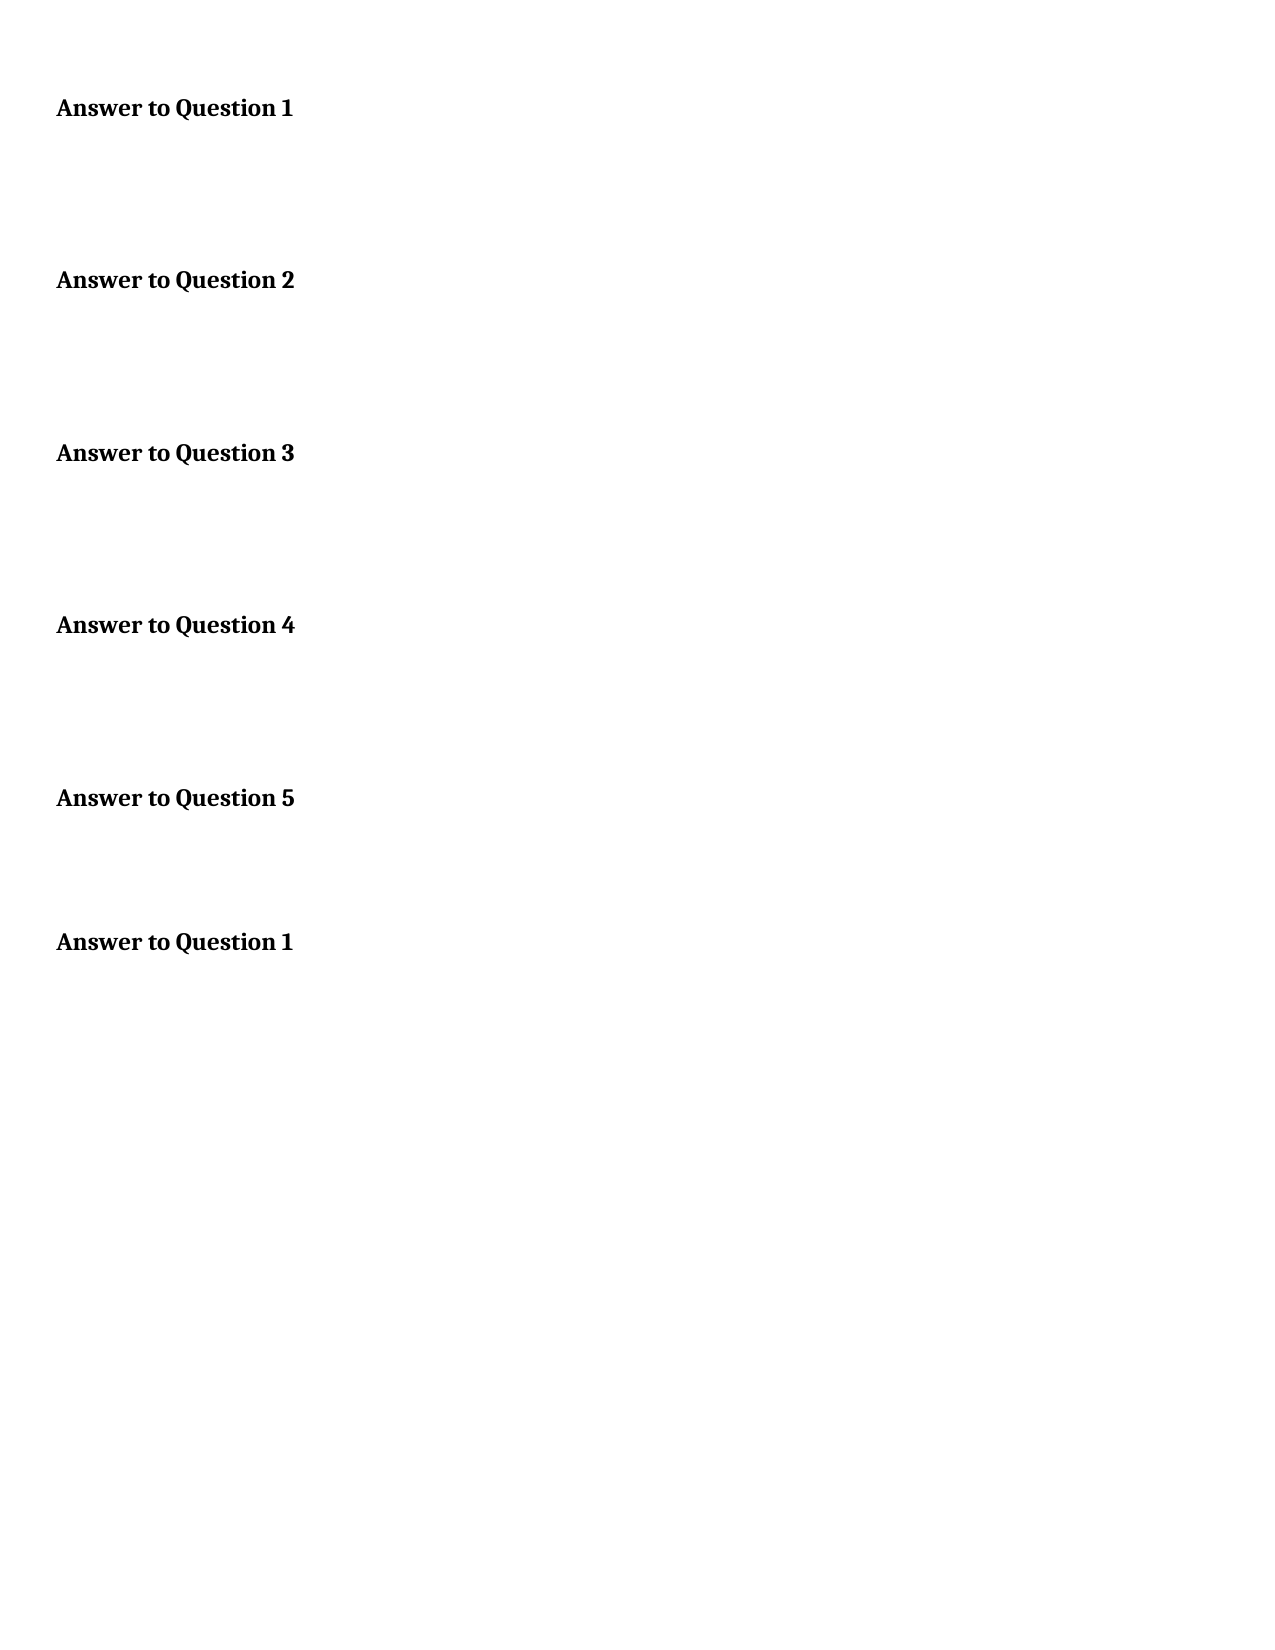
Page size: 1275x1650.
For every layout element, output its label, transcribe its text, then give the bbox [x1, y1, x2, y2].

text Answer to Question 1 [56, 927, 1087, 956]
text Answer to Question 4 [56, 611, 1087, 640]
text Answer to Question 3 [56, 439, 1087, 467]
text Answer to Question 1 [56, 94, 1087, 122]
text Answer to Question 2 [56, 266, 1087, 295]
text Answer to Question 5 [56, 784, 1087, 812]
